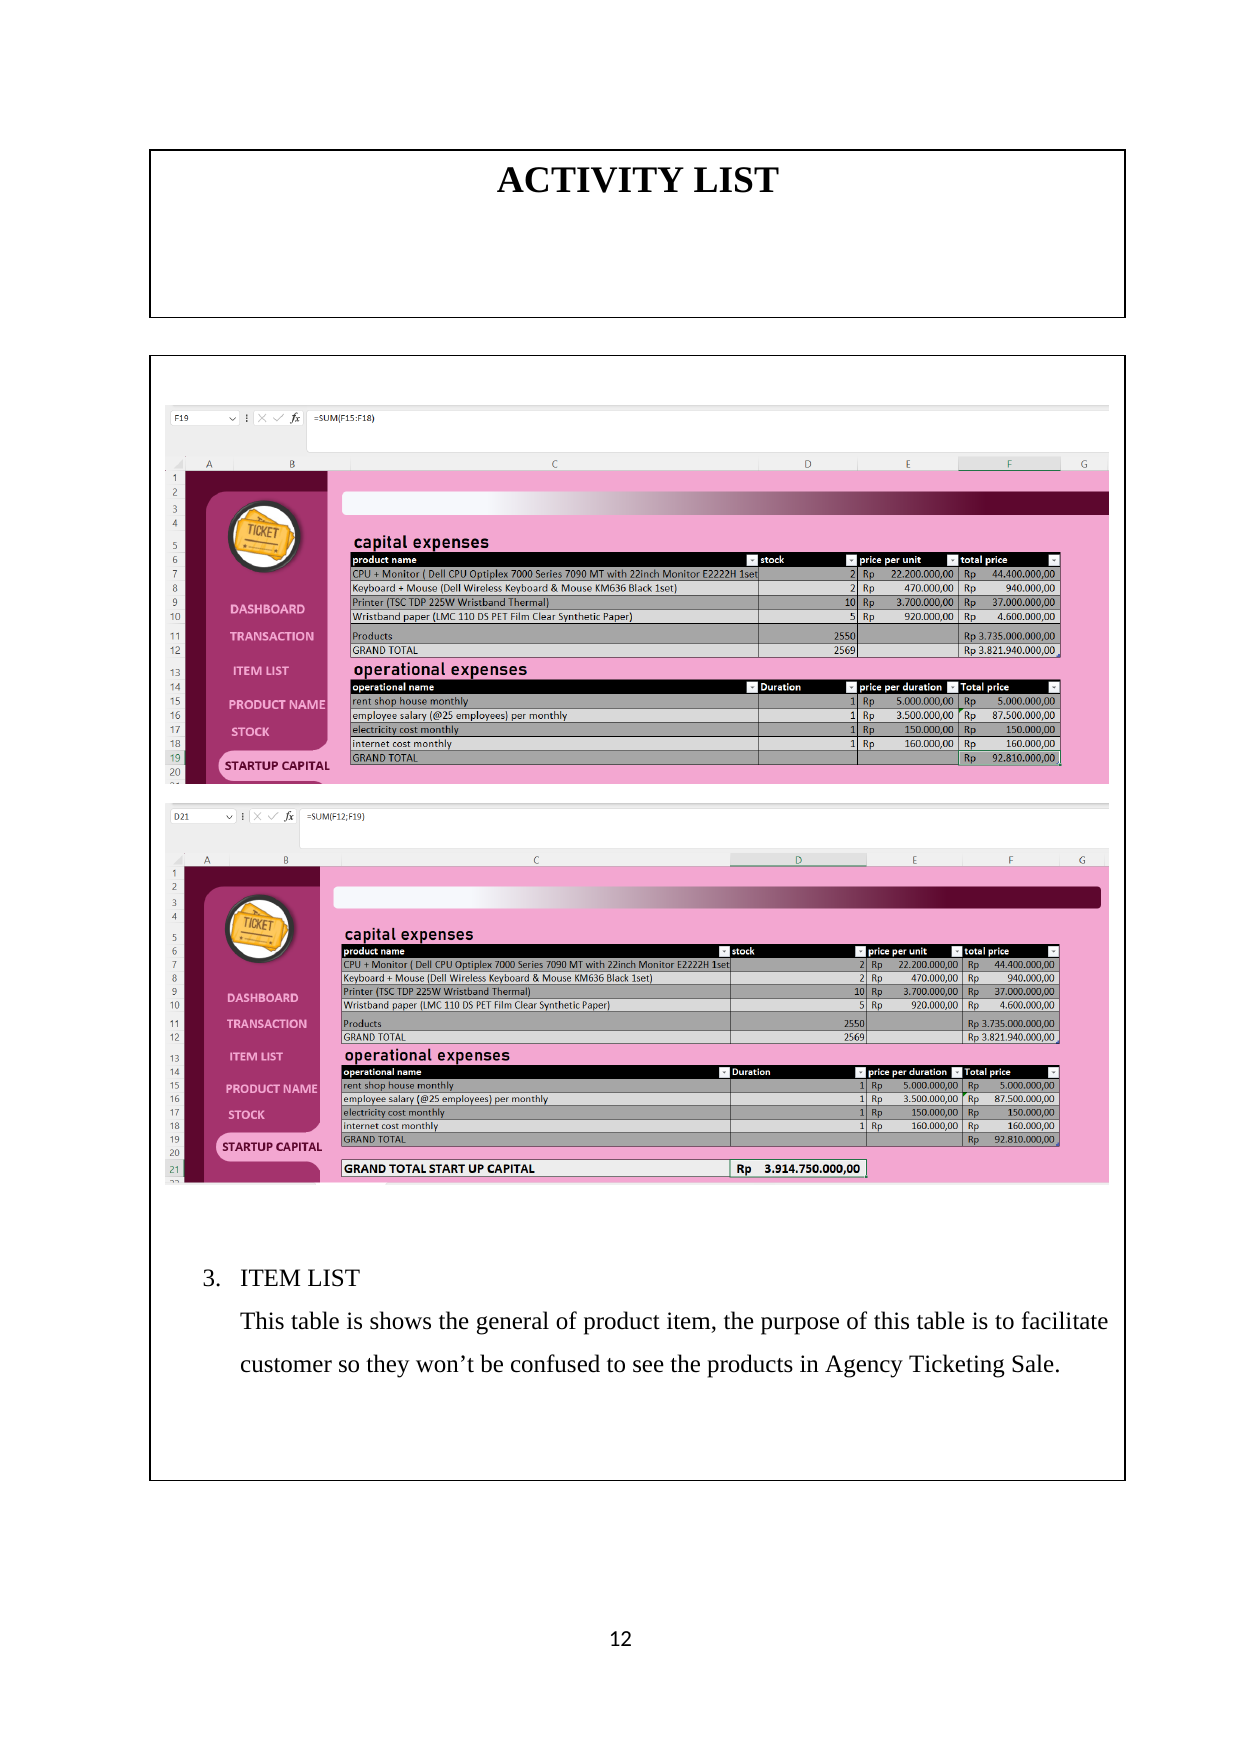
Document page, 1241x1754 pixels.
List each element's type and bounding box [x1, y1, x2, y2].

picture [165, 405, 1109, 784]
picture [165, 803, 1109, 1185]
